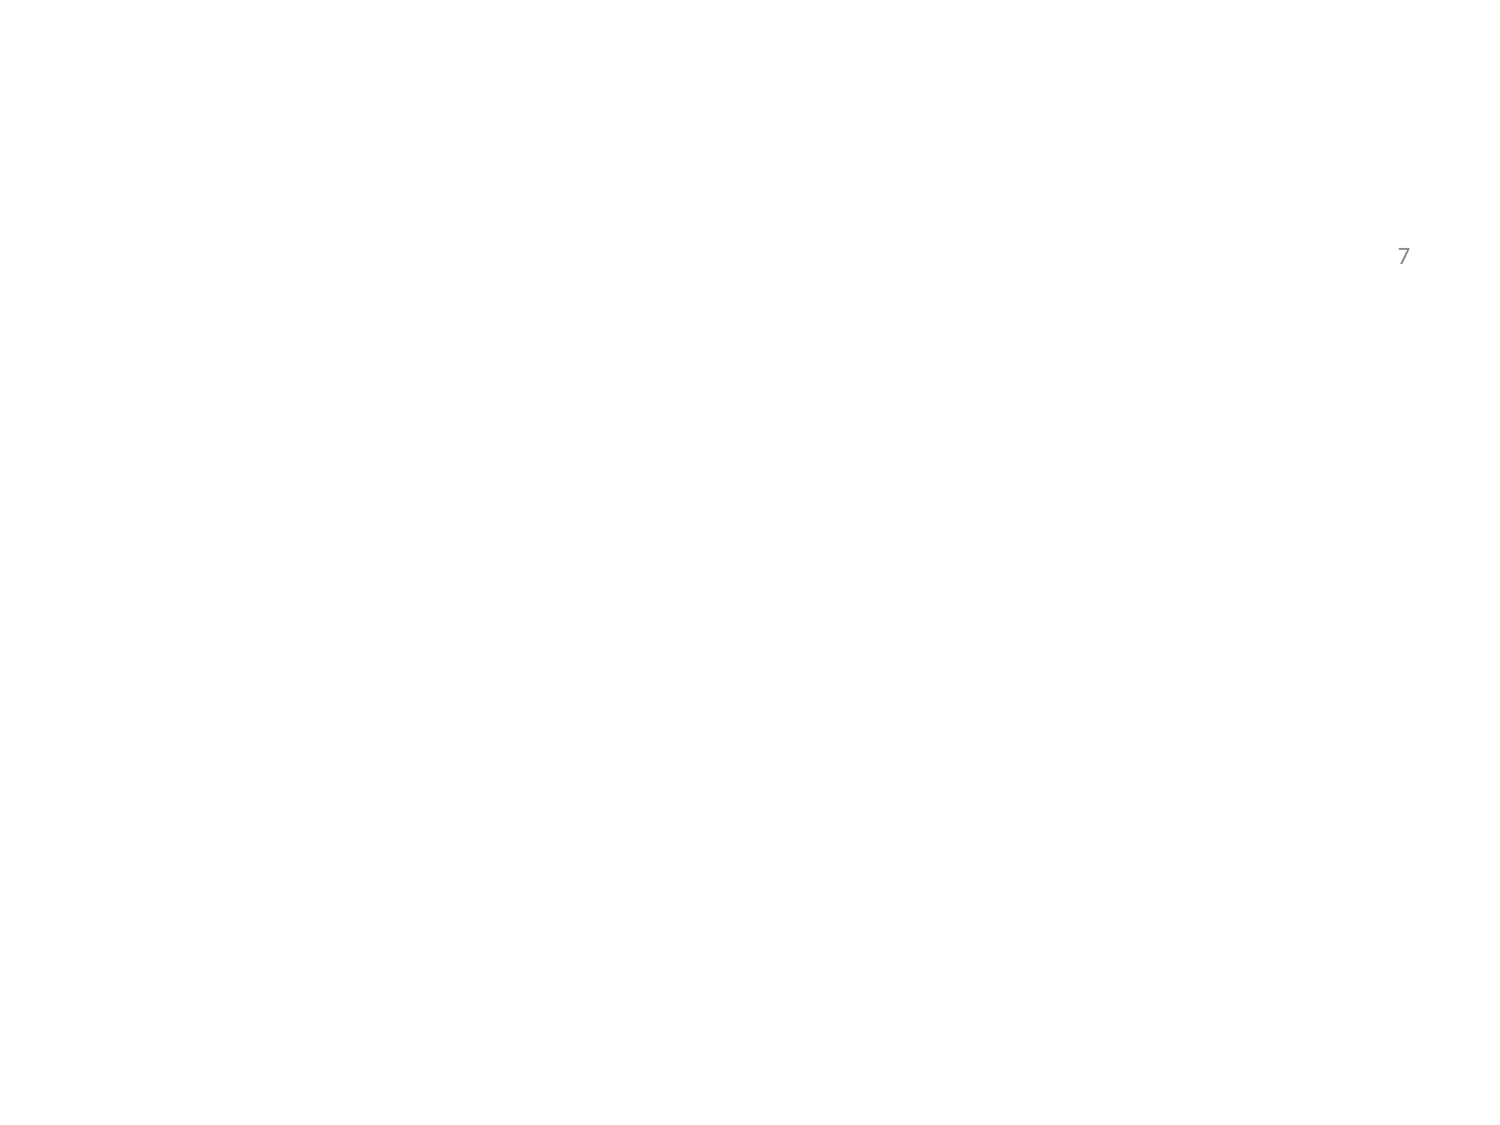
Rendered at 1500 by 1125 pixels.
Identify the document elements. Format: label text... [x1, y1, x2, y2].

text 7 [1397, 240, 1500, 271]
